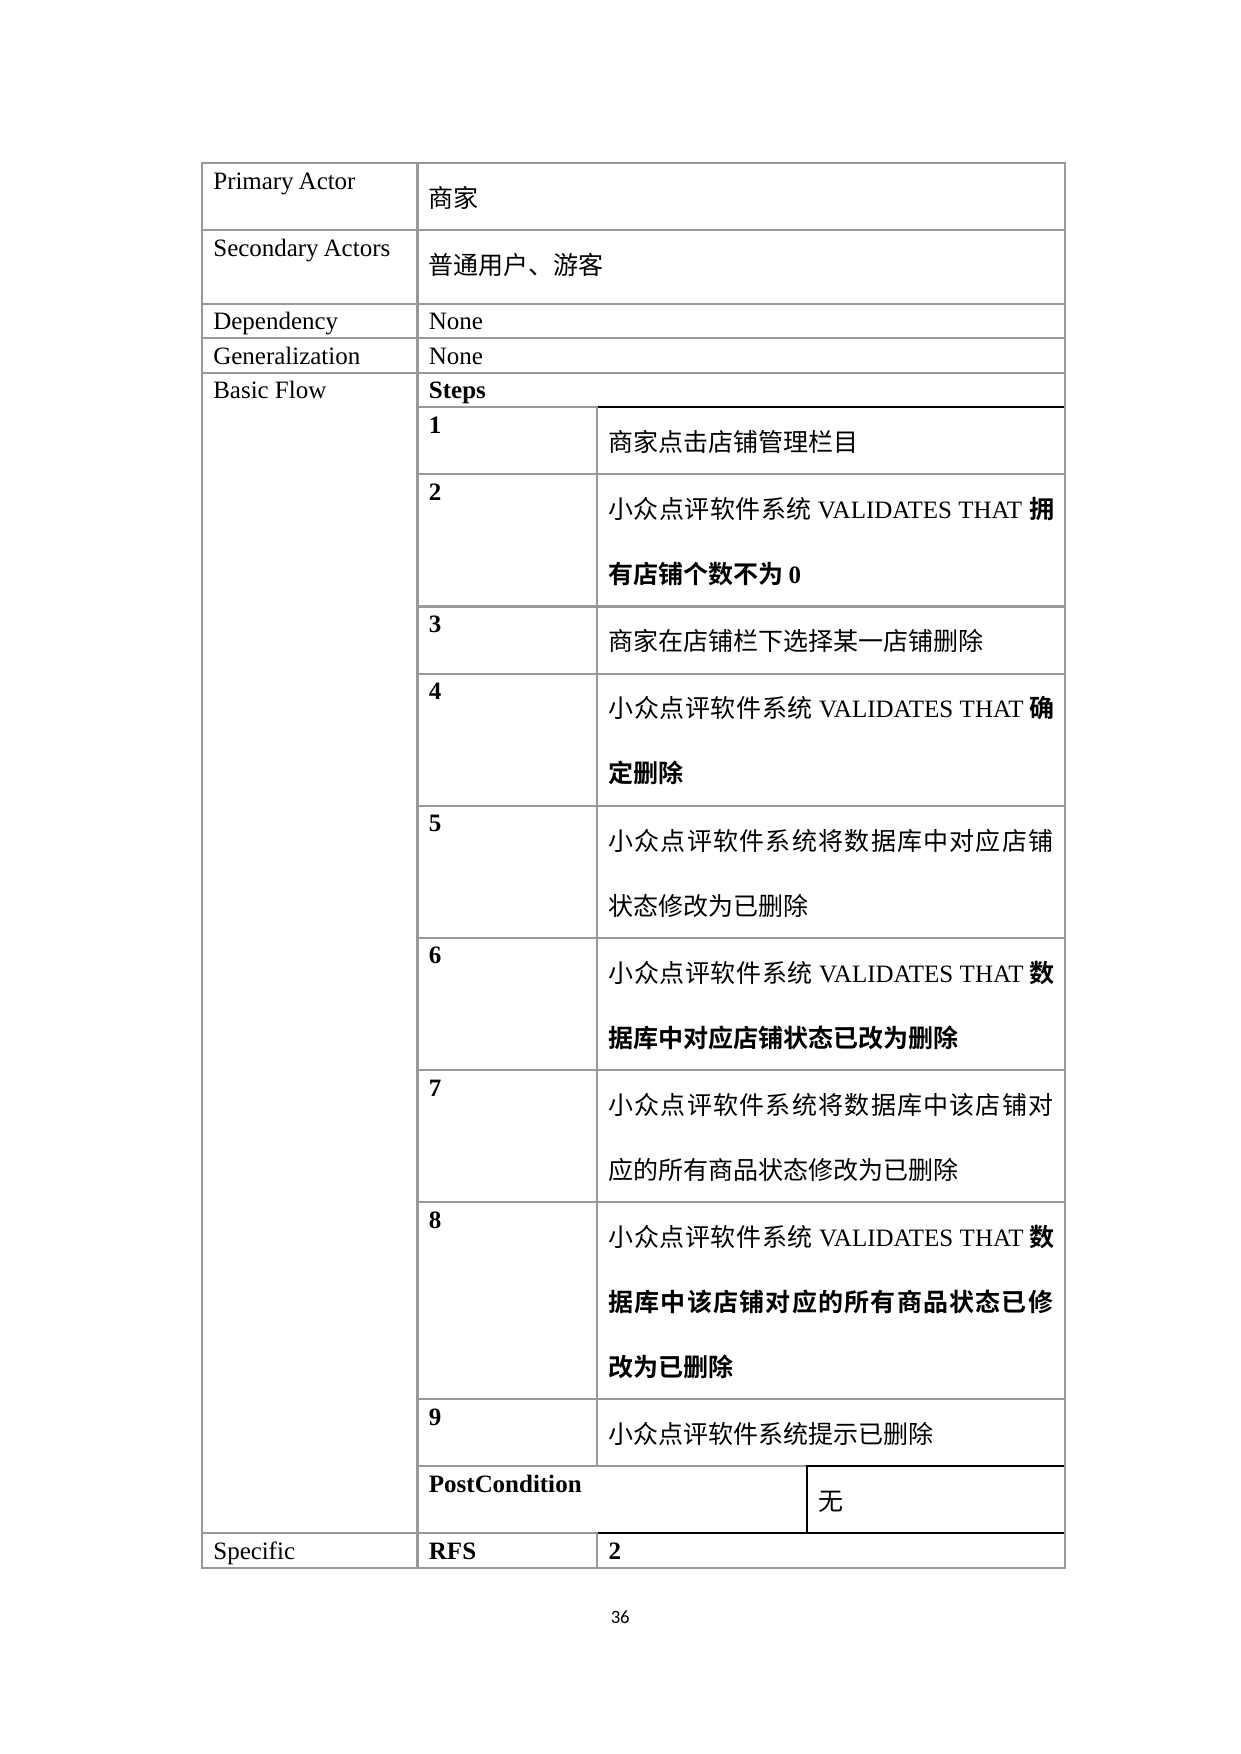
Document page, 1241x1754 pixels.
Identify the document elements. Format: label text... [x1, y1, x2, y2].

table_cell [203, 1534, 416, 1567]
table_cell Steps [419, 374, 1064, 406]
table_cell 商家在店铺栏下选择某一店铺删除 [598, 608, 1064, 672]
table_cell 3 [419, 608, 596, 672]
table_cell 商家点击店铺管理栏目 [598, 408, 1064, 473]
table_cell Basic Flow [203, 374, 416, 1532]
table_cell None [419, 339, 1064, 372]
table_cell 无 [808, 1467, 1064, 1532]
table_cell 7 [419, 1071, 596, 1201]
table_cell Primary Actor [203, 164, 416, 229]
table_cell 小众点评软件系统将数据库中该店铺对应的所有商品状态修改为已删除 [598, 1071, 1064, 1201]
table_cell RFS [419, 1534, 596, 1567]
table_cell 6 [419, 939, 596, 1069]
table_cell Dependency [203, 305, 416, 337]
table_cell PostCondition [419, 1467, 806, 1532]
table_cell 4 [419, 675, 596, 804]
table_cell 9 [419, 1400, 596, 1465]
table_cell Generalization [203, 339, 416, 372]
table_cell 2 [598, 1534, 1064, 1567]
table_cell None [419, 305, 1064, 337]
table_cell 小众点评软件系统VALIDATES THAT数据库中对应店铺状态已改为删除 [598, 939, 1064, 1069]
table_cell 普通用户、游客 [419, 231, 1064, 302]
table_cell 5 [419, 807, 596, 937]
table_cell 小众点评软件系统VALIDATES THAT数据库中该店铺对应的所有商品状态已修改为已删除 [598, 1203, 1064, 1398]
table_cell 小众点评软件系统VALIDATES THAT 拥有店铺个数不为0 [598, 475, 1064, 605]
table_cell 8 [419, 1203, 596, 1398]
table_cell 小众点评软件系统VALIDATES THAT确定删除 [598, 675, 1064, 804]
table_cell 小众点评软件系统提示已删除 [598, 1400, 1064, 1465]
table_cell 商家 [419, 164, 1064, 229]
table_cell 小众点评软件系统将数据库中对应店铺状态修改为已删除 [598, 807, 1064, 937]
table_cell 2 [419, 475, 596, 605]
table_cell 1 [419, 408, 596, 473]
table_cell Secondary Actors [203, 231, 416, 302]
